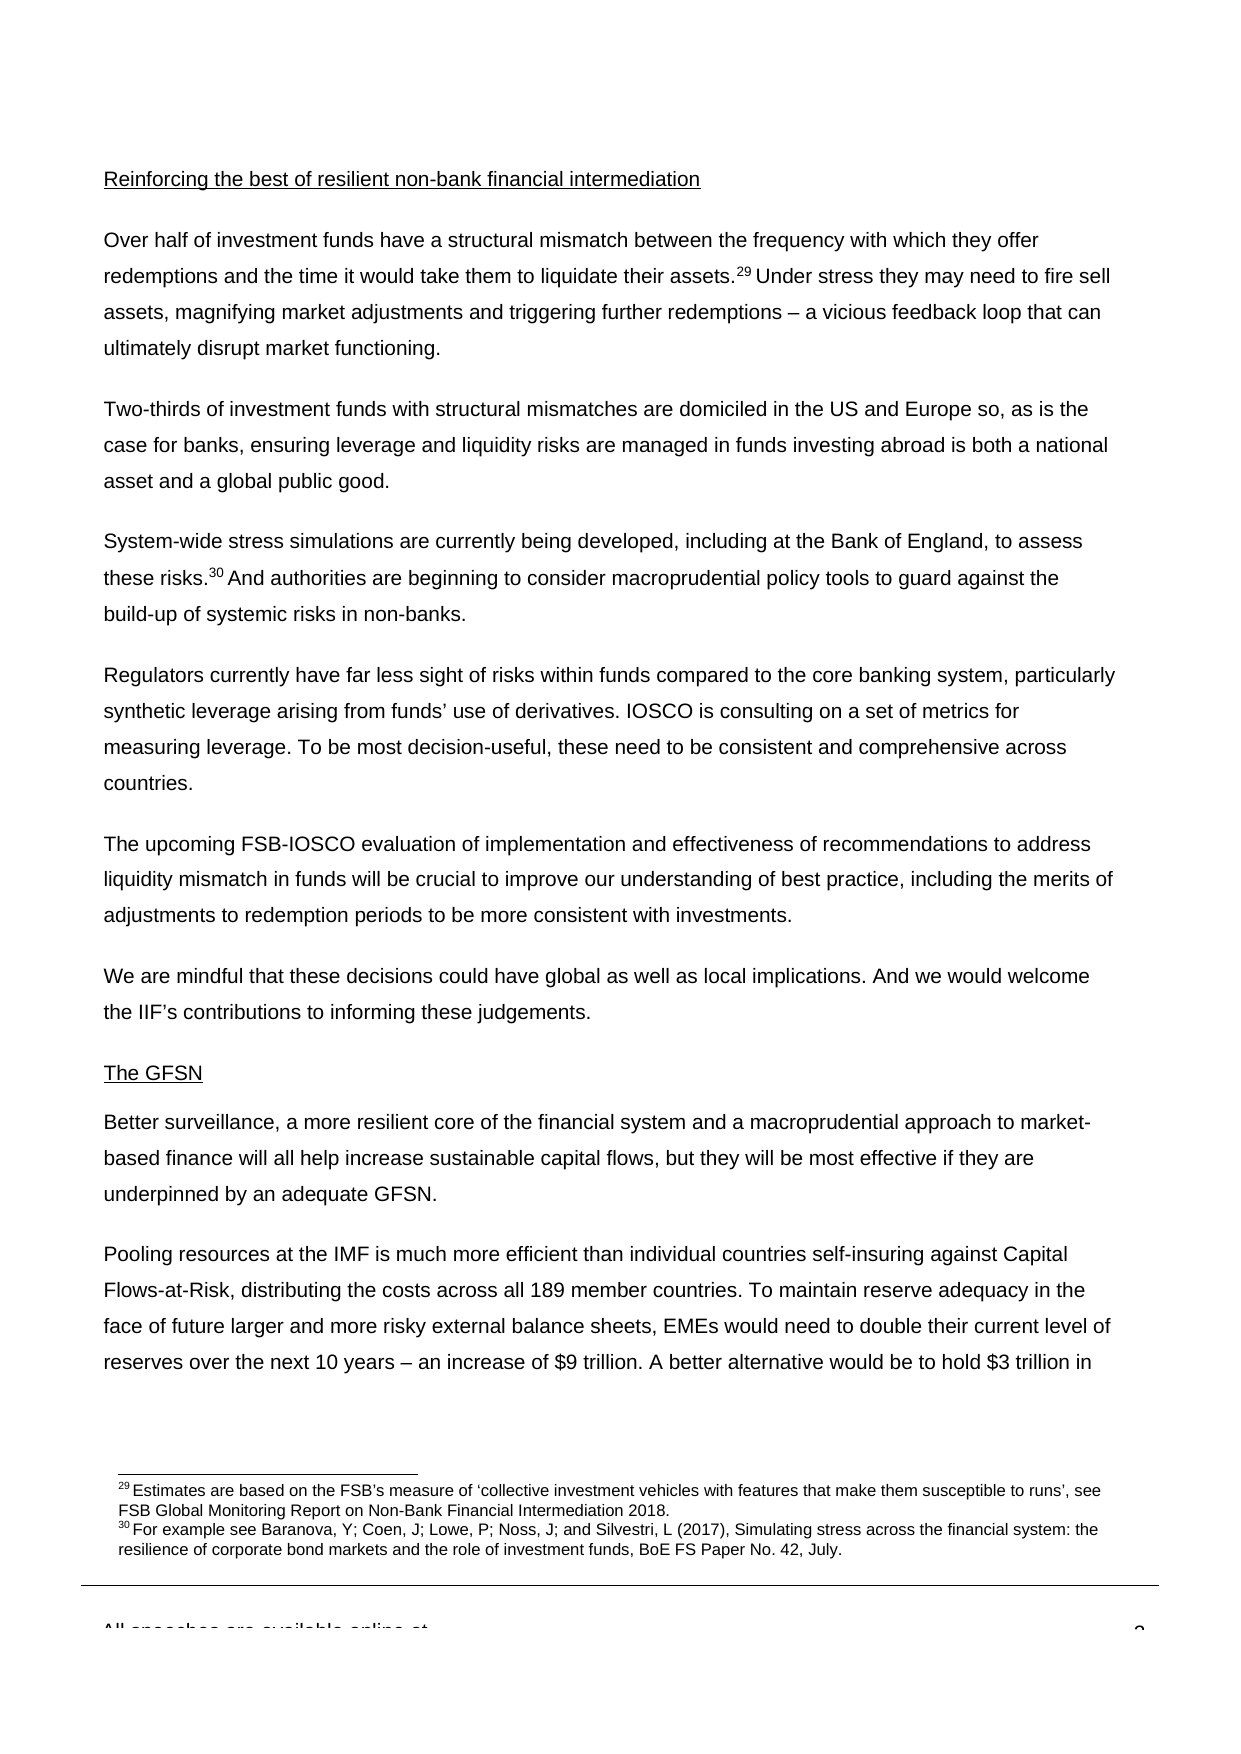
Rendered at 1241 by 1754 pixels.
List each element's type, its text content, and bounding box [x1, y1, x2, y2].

text We are mindful that these decisions could have global as well as local implications. And we would welcome the IIF’s contributions to informing these judgements. [103, 964, 1104, 1024]
text 30 For example see Baranova, Y; Coen, J; Lowe, P; Noss, J; and Silvestri, L (2017), Simulating stress across the financial system: the resilience of corporate bond markets and the role of investment funds, BoE FS Paper No. 42, July. [118, 1519, 1118, 1558]
text Regulators currently have far less sight of risks within funds compared to the core banking system, particularly synthetic leverage arising from funds’ use of derivatives. IOSCO is consulting on a set of metrics for measuring leverage. To be most decision-useful, these need to be consistent and comprehensive across countries. [103, 663, 1117, 794]
text 29 Estimates are based on the FSB’s measure of ‘collective investment vehicles with features that make them susceptible to runs’, see FSB Global Monitoring Report on Non-Bank Financial Intermediation 2018. [118, 1475, 1118, 1519]
text The GFSN [103, 1061, 1240, 1085]
text System-wide stress simulations are currently being developed, including at the Bank of England, to assess these risks.30 And authorities are beginning to consider macroprudential policy tools to guard against the build-up of systemic risks in non-banks. [103, 529, 1084, 625]
text Better surveillance, a more resilient core of the financial system and a macroprudential approach to market- based finance will all help increase sustainable capital flows, but they will be most effective if they are underpinned by an adequate GFSN. [103, 1109, 1094, 1205]
text Reinforcing the best of resilient non-bank financial intermediation [103, 167, 1240, 191]
text The upcoming FSB-IOSCO evaluation of implementation and effectiveness of recommendations to address liquidity mismatch in funds will be crucial to improve our understanding of best practice, including the merits of adjustments to redemption periods to be more consistent with investments. [103, 831, 1116, 927]
text Over half of investment funds have a structural mismatch between the frequency with which they offer redemptions and the time it would take them to liquidate their assets.29 Under stress they may need to fire sell assets, magnifying market adjustments and triggering further redemptions – a vicious feedback loop that can ultimately disrupt market functioning. [103, 228, 1118, 359]
text Pooling resources at the IMF is much more efficient than individual countries self-insuring against Capital Flows-at-Risk, distributing the costs across all 189 member countries. To maintain reserve adequacy in the face of future larger and more risky external balance sheets, EMEs would need to double their current level of reserves over the next 10 years – an increase of $9 trillion. A better alternative would be to hold $3 trillion in [103, 1242, 1112, 1374]
text Two-thirds of investment funds with structural mismatches are domiciled in the US and Europe so, as is the case for banks, ensuring leverage and liquidity risks are managed in funds investing abroad is both a national asset and a global public good. [103, 397, 1118, 492]
